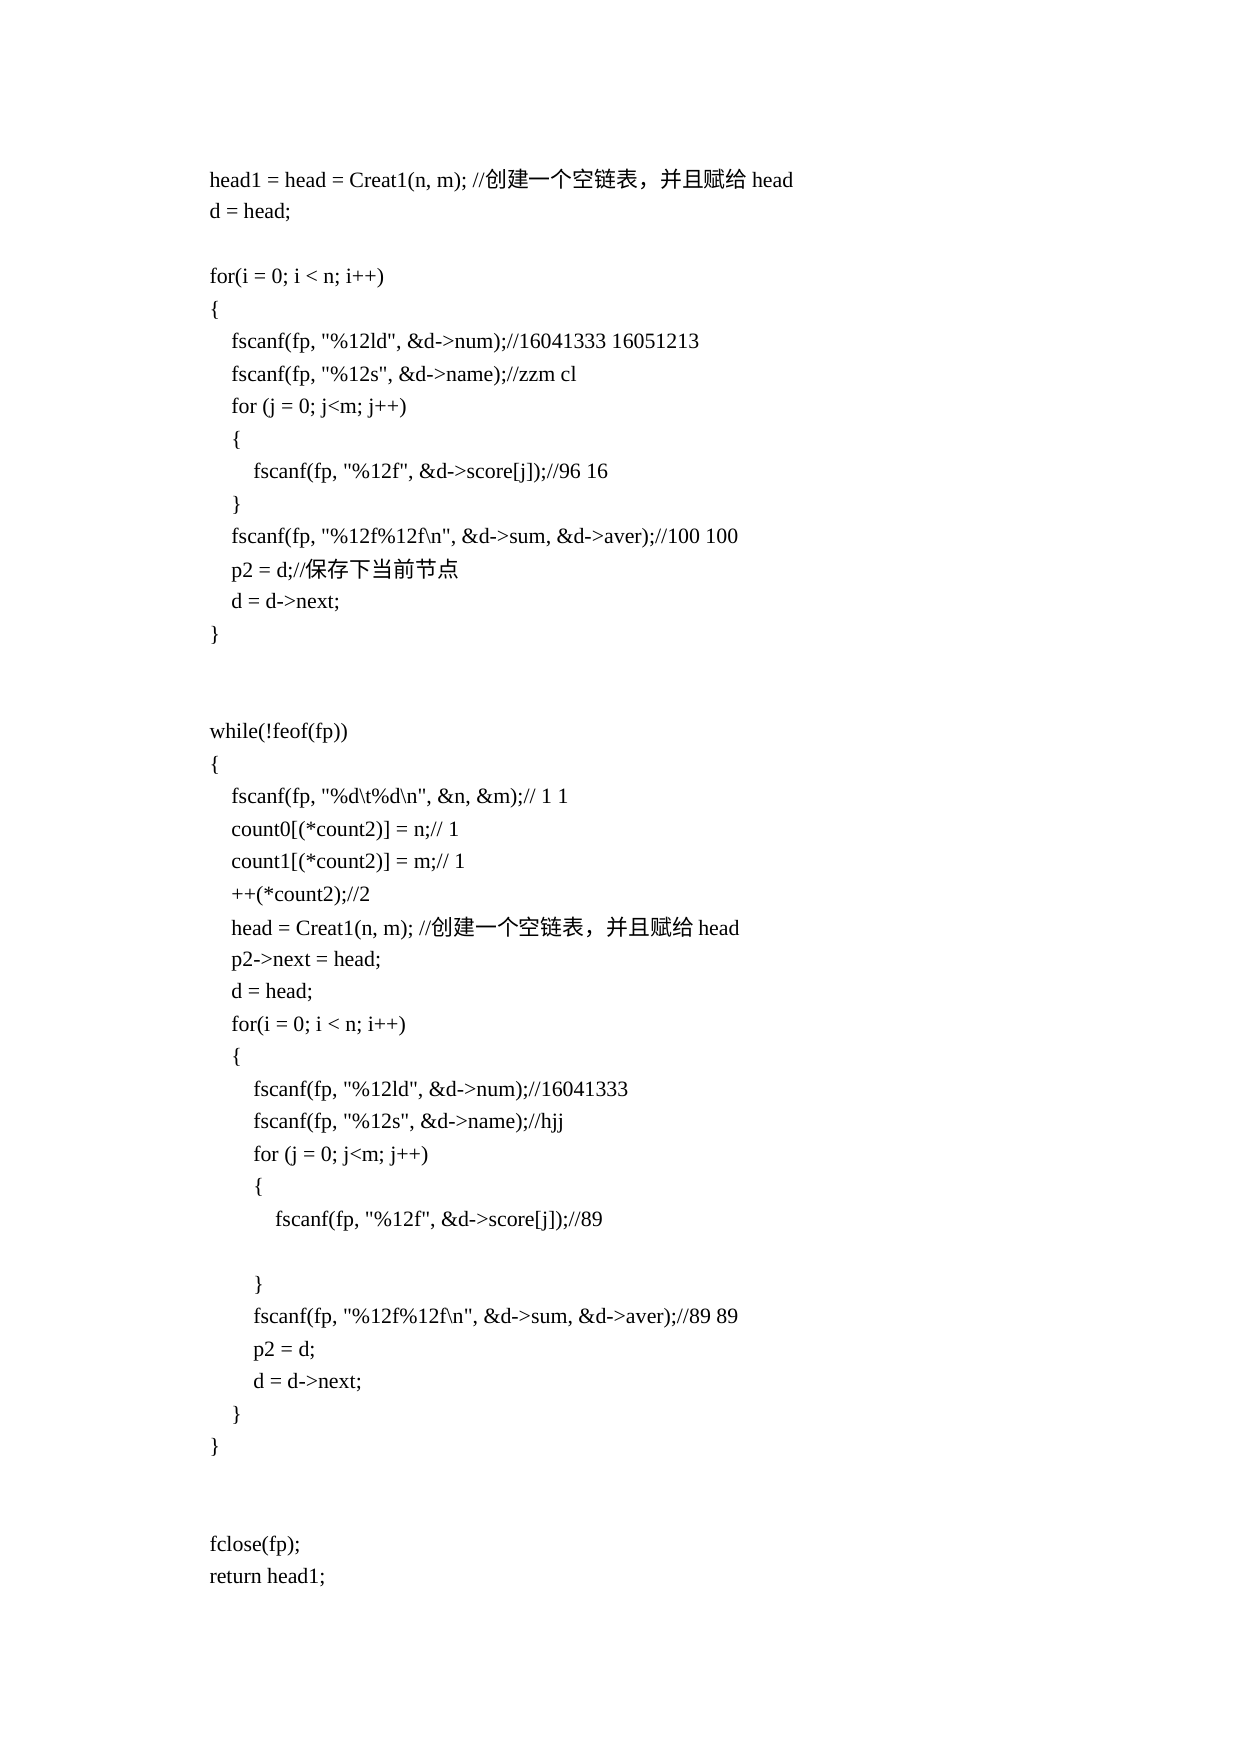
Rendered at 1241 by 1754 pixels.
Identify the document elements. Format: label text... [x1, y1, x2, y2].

text for(i = 0; i < n; i++) [187, 259, 1053, 292]
text } [187, 1429, 1053, 1462]
text fscanf(fp, "%12ld", &d->num);//16041333 16051213 [187, 324, 1053, 357]
text fscanf(fp, "%12f%12f\n", &d->sum, &d->aver);//89 89 [187, 1299, 1053, 1332]
text count0[(*count2)] = n;// 1 [187, 812, 1053, 844]
text { [187, 422, 1053, 454]
text { [187, 1039, 1053, 1072]
text d = d->next; [187, 1364, 1053, 1397]
text p2 = d;//保存下当前节点 [187, 552, 1053, 584]
text { [187, 1169, 1053, 1202]
text fscanf(fp, "%d\t%d\n", &n, &m);// 1 1 [187, 779, 1053, 812]
text ++(*count2);//2 [187, 877, 1053, 909]
text fscanf(fp, "%12f", &d->score[j]);//89 [187, 1202, 1053, 1234]
text head = Creat1(n, m); //创建一个空链表，并且赋给head [187, 909, 1053, 942]
text fscanf(fp, "%12f", &d->score[j]);//96 16 [187, 454, 1053, 487]
text d = d->next; [187, 584, 1053, 617]
text p2 = d; [187, 1332, 1053, 1364]
text fscanf(fp, "%12s", &d->name);//hjj [187, 1104, 1053, 1137]
text for (j = 0; j<m; j++) [187, 389, 1053, 422]
text d = head; [187, 194, 1053, 227]
text { [187, 747, 1053, 779]
text head1 = head = Creat1(n, m); //创建一个空链表，并且赋给head [187, 162, 1053, 194]
text for (j = 0; j<m; j++) [187, 1137, 1053, 1169]
text count1[(*count2)] = m;// 1 [187, 844, 1053, 877]
text d = head; [187, 974, 1053, 1007]
text fscanf(fp, "%12ld", &d->num);//16041333 [187, 1072, 1053, 1104]
text { [187, 292, 1053, 324]
text p2->next = head; [187, 942, 1053, 974]
text } [187, 487, 1053, 519]
text while(!feof(fp)) [187, 714, 1053, 747]
text for(i = 0; i < n; i++) [187, 1007, 1053, 1039]
text } [187, 1397, 1053, 1429]
text } [187, 1267, 1053, 1299]
text fscanf(fp, "%12f%12f\n", &d->sum, &d->aver);//100 100 [187, 519, 1053, 552]
text fscanf(fp, "%12s", &d->name);//zzm cl [187, 357, 1053, 389]
text fclose(fp); [187, 1527, 1053, 1559]
text } [187, 617, 1053, 649]
text return head1; [187, 1559, 1053, 1592]
